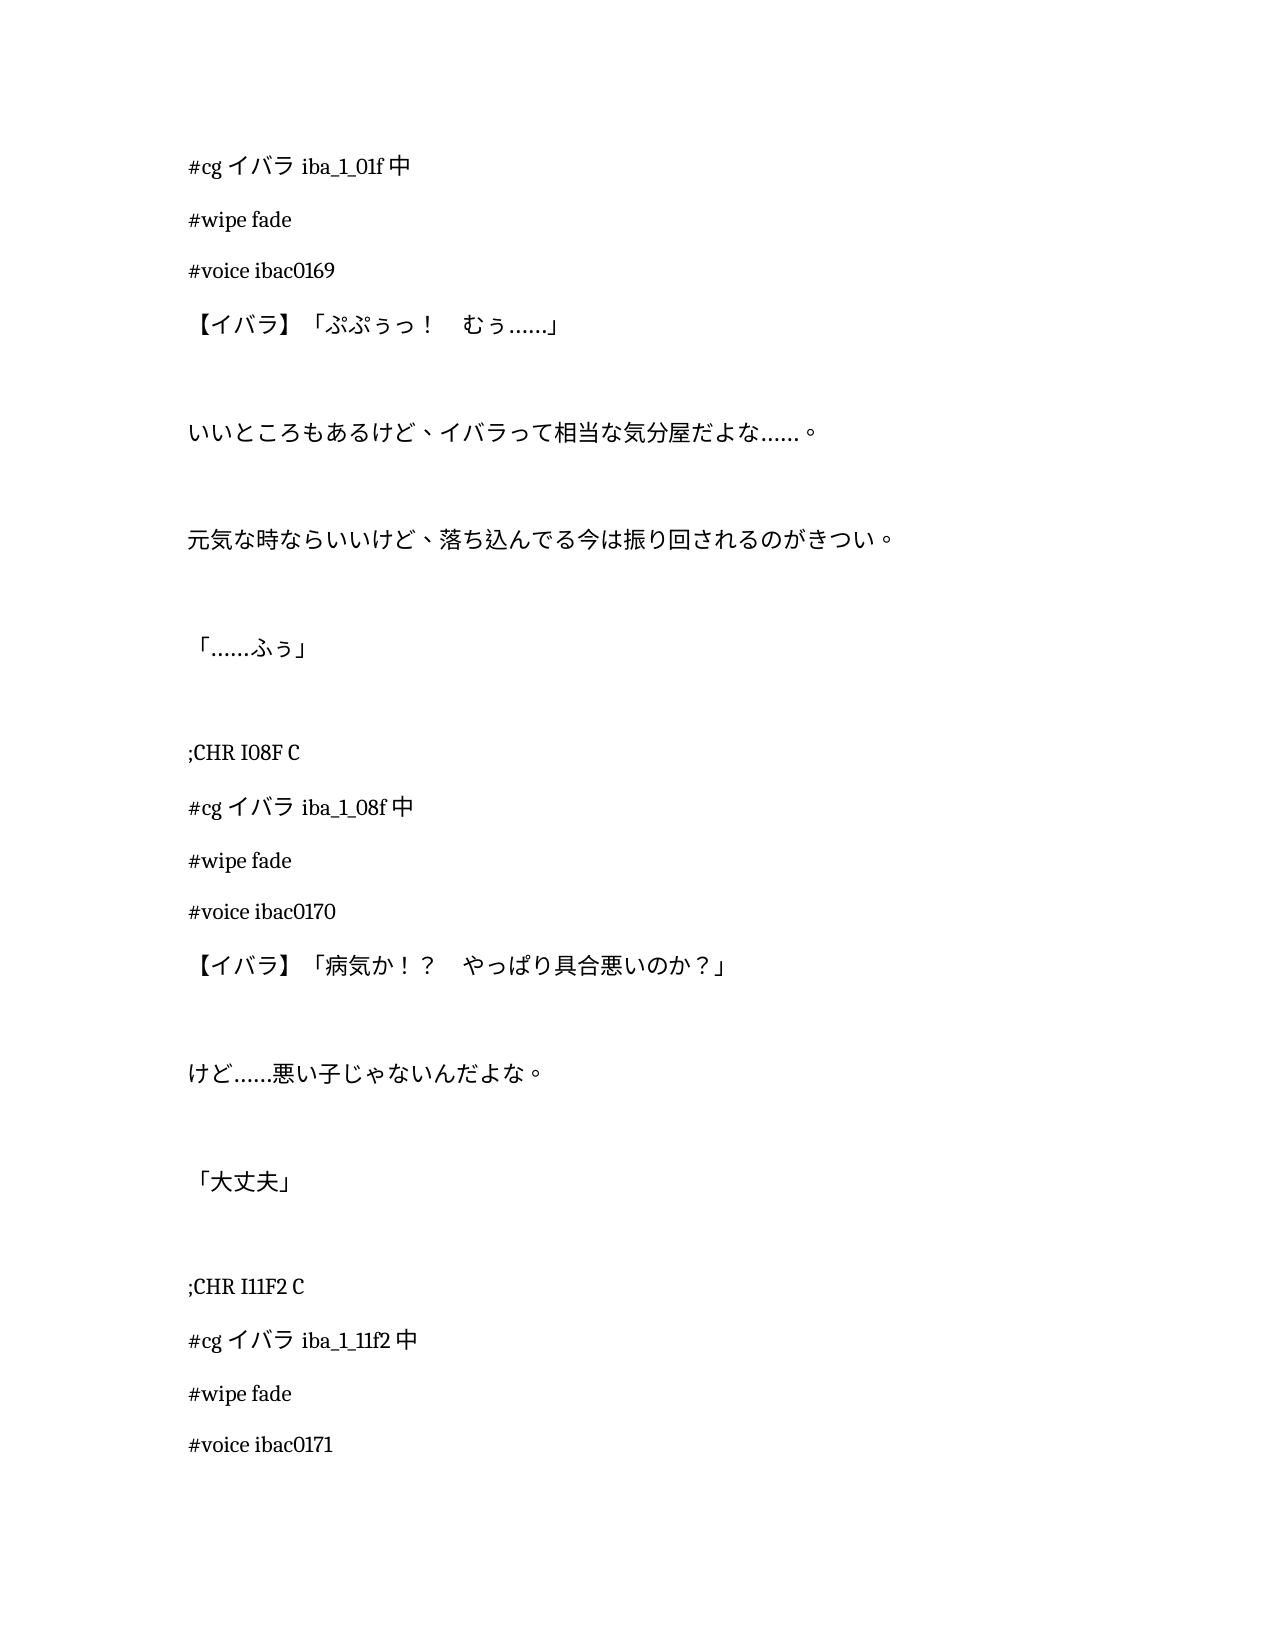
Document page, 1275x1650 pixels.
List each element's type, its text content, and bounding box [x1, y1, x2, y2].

text 「……ふぅ」 [187, 632, 1087, 663]
text #cg イバラ iba_1_01f 中 [187, 150, 1087, 181]
text ;CHR I08F C [187, 740, 1087, 766]
text 【イバラ】「病気か！？ やっぱり具合悪いのか？」 [187, 950, 1087, 981]
text ;CHR I11F2 C [187, 1273, 1087, 1300]
text 元気な時ならいいけど、落ち込んでる今は振り回されるのがきつい。 [187, 524, 1087, 556]
text 【イバラ】「ぷぷぅっ！ むぅ……」 [187, 309, 1087, 340]
text #wipe fade [187, 1381, 1087, 1408]
text 「大丈夫」 [187, 1166, 1087, 1197]
text いいところもあるけど、イバラって相当な気分屋だよな……。 [187, 417, 1087, 448]
text けど……悪い子じゃないんだよな。 [187, 1058, 1087, 1089]
text #wipe fade [187, 848, 1087, 874]
text #cg イバラ iba_1_08f 中 [187, 791, 1087, 822]
text #cg イバラ iba_1_11f2 中 [187, 1324, 1087, 1356]
text #wipe fade [187, 207, 1087, 233]
text #voice ibac0169 [187, 258, 1087, 284]
text #voice ibac0171 [187, 1432, 1087, 1459]
text #voice ibac0170 [187, 899, 1087, 925]
